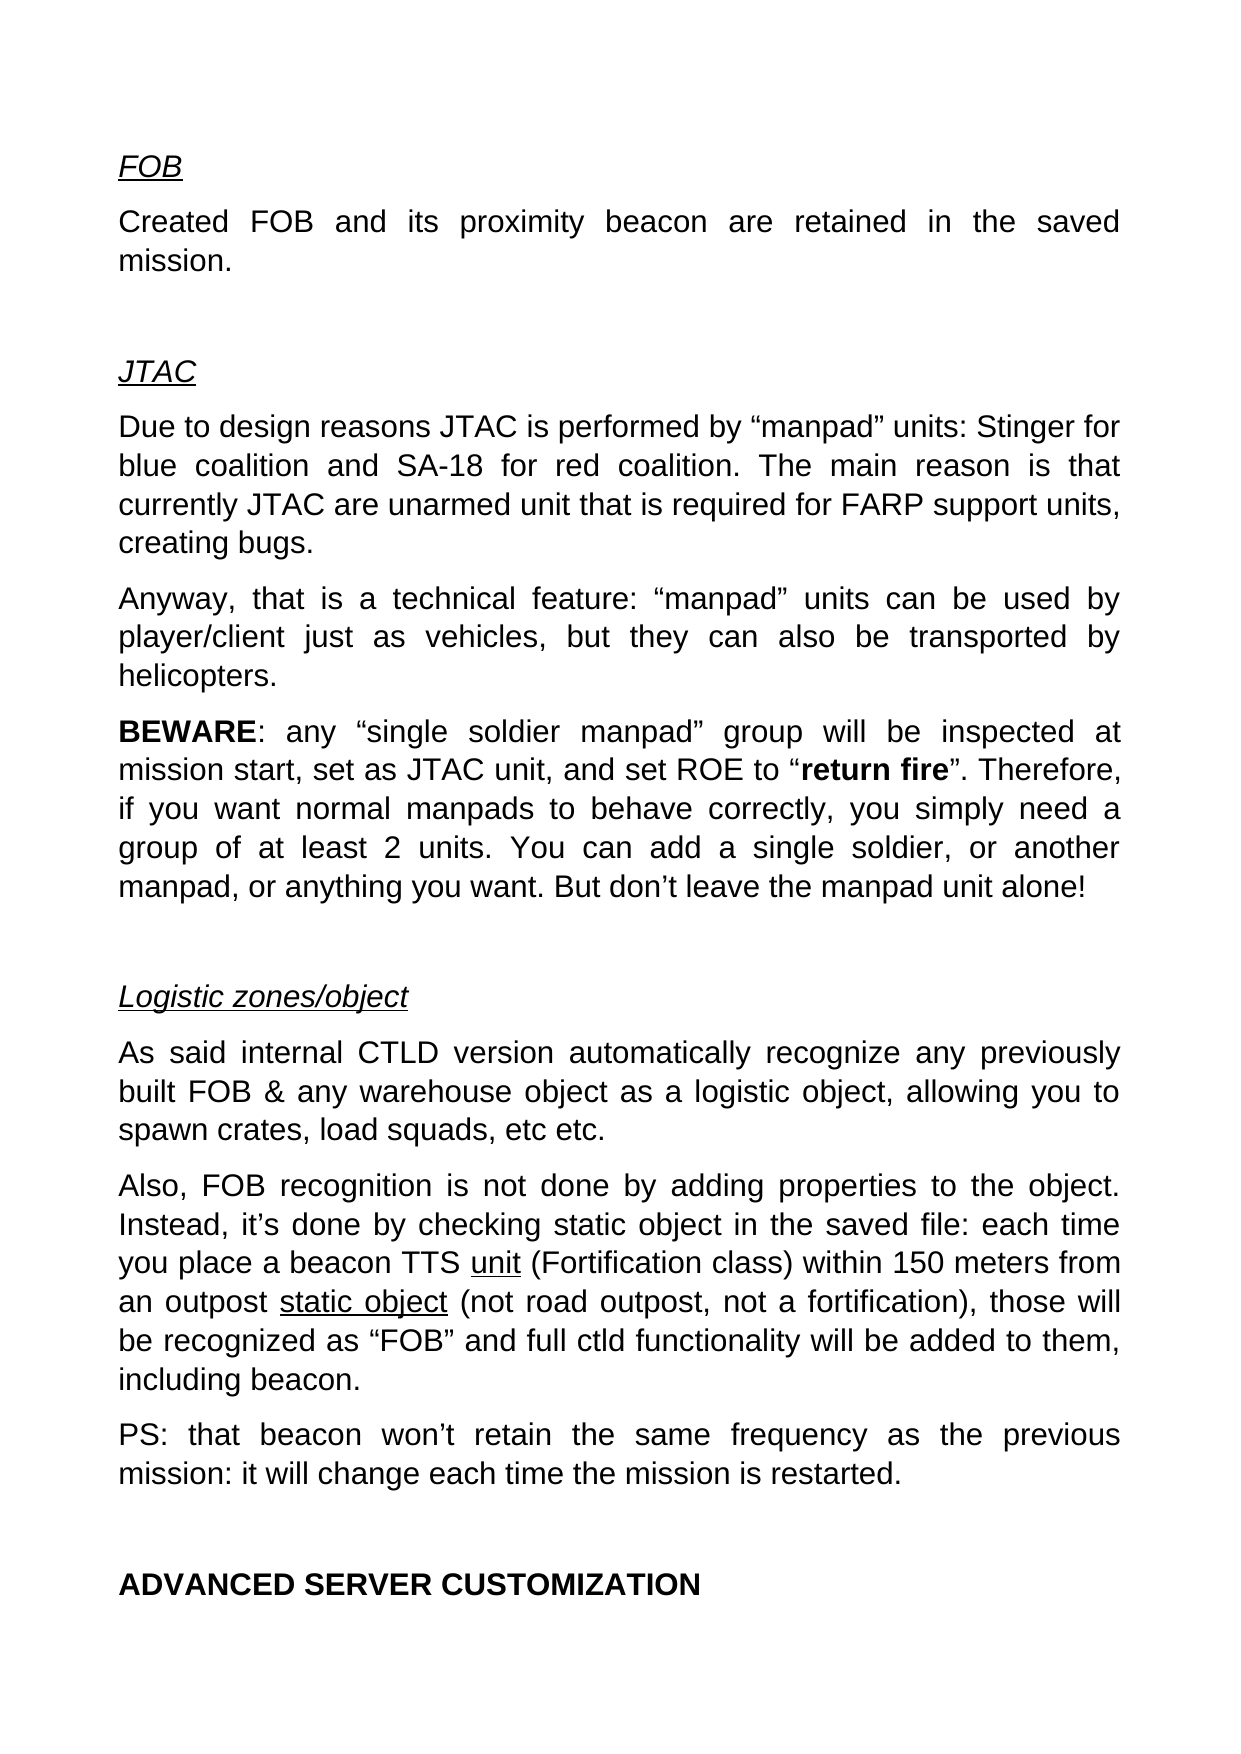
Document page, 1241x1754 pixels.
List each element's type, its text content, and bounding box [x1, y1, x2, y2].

text FOB [118, 148, 1122, 183]
text ADVANCED SERVER CUSTOMIZATION [118, 1566, 1122, 1601]
text As said internal CTLD version automatically recognize any previously built FOB & any warehouse object as a logistic object, allowing you to spawn crates, load squads, etc etc. [118, 1034, 1122, 1147]
text JTAC [118, 353, 1122, 388]
text Anyway, that is a technical feature: “manpad” units can be used by player/client just as vehicles, but they can also be transported by helicopters. [118, 580, 1122, 693]
text Also, FOB recognition is not done by adding properties to the object. Instead, it’s done by checking static object in the saved file: each time you place a beacon TTS unit (Fortification class) within 150 meters from an outpost static object (not road outpost, not a fortification), those will be recognized as “FOB” and full ctld functionality will be added to them, including beacon. [118, 1167, 1122, 1396]
text Created FOB and its proximity beacon are retained in the saved mission. [118, 203, 1122, 278]
text Logistic zones/object [118, 978, 1122, 1014]
text Due to design reasons JTAC is performed by “manpad” units: Stinger for blue coalition and SA-18 for red coalition. The main reason is that currently JTAC are unarmed unit that is required for FARP support units, creating bugs. [118, 408, 1122, 560]
text BEWARE: any “single soldier manpad” group will be inspected at mission start, set as JTAC unit, and set ROE to “return fire”. Therefore, if you want normal manpads to behave correctly, you simply need a group of at least 2 units. You can add a single soldier, or another manpad, or anything you want. But don’t leave the manpad unit alone! [118, 713, 1122, 903]
text PS: that beacon won’t retain the same frequency as the previous mission: it will change each time the mission is restarted. [118, 1416, 1122, 1491]
